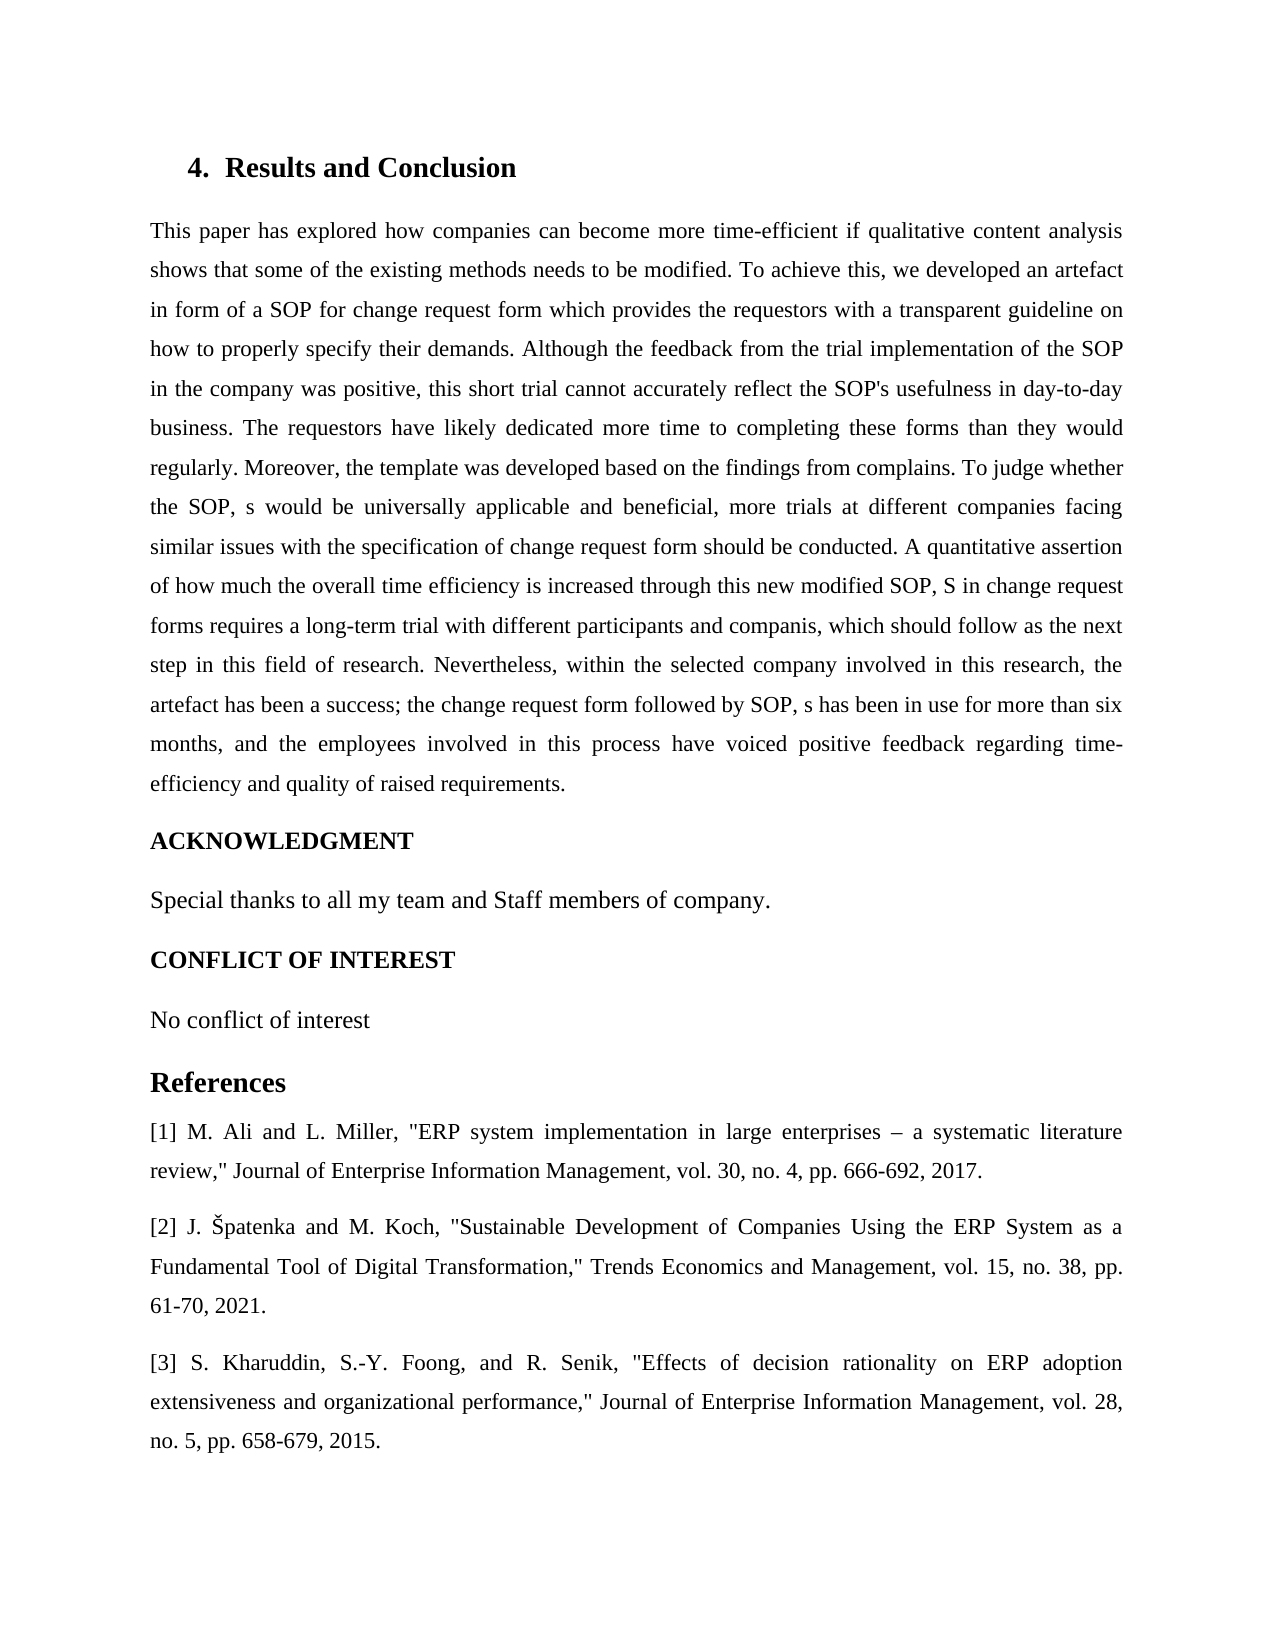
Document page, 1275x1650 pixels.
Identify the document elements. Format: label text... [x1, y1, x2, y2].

text References [150, 1065, 1125, 1098]
text This paper has explored how companies can become more time-efficient if qualitative content analysis shows that some of the existing methods needs to be modified. To achieve this, we developed an artefact in form of a SOP for change request form which provides the requestors with a transparent guideline on how to properly specify their demands. Although the feedback from the trial implementation of the SOP in the company was positive, this short trial cannot accurately reflect the SOP's usefulness in day-to-day business. The requestors have likely dedicated more time to completing these forms than they would regularly. Moreover, the template was developed based on the findings from complains. To judge whether the SOP, s would be universally applicable and beneficial, more trials at different companies facing similar issues with the specification of change request form should be conducted. A quantitative assertion of how much the overall time efficiency is increased through this new modified SOP, S in change request forms requires a long-term trial with different participants and companis, which should follow as the next step in this field of research. Nevertheless, within the selected company involved in this research, the artefact has been a success; the change request form followed by SOP, s has been in use for more than six months, and the employees involved in this process have voiced positive feedback regarding time-efficiency and quality of raised requirements. [150, 217, 1125, 796]
text [1] M. Ali and L. Miller, "ERP system implementation in large enterprises – a systematic literature review," Journal of Enterprise Information Management, vol. 30, no. 4, pp. 666-692, 2017. [150, 1118, 1125, 1184]
text No conflict of interest [150, 1005, 1125, 1034]
text Special thanks to all my team and Staff members of company. [150, 886, 1125, 914]
text ACKNOWLEDGMENT [150, 826, 1125, 854]
list Results and Conclusion [187, 150, 1125, 183]
text CONFLICT OF INTEREST [150, 945, 1125, 974]
text [2] J. Špatenka and M. Koch, "Sustainable Development of Companies Using the ERP System as a Fundamental Tool of Digital Transformation," Trends Economics and Management, vol. 15, no. 38, pp. 61-70, 2021. [150, 1213, 1125, 1319]
text [3] S. Kharuddin, S.-Y. Foong, and R. Senik, "Effects of decision rationality on ERP adoption extensiveness and organizational performance," Journal of Enterprise Information Management, vol. 28, no. 5, pp. 658-679, 2015. [150, 1348, 1125, 1454]
